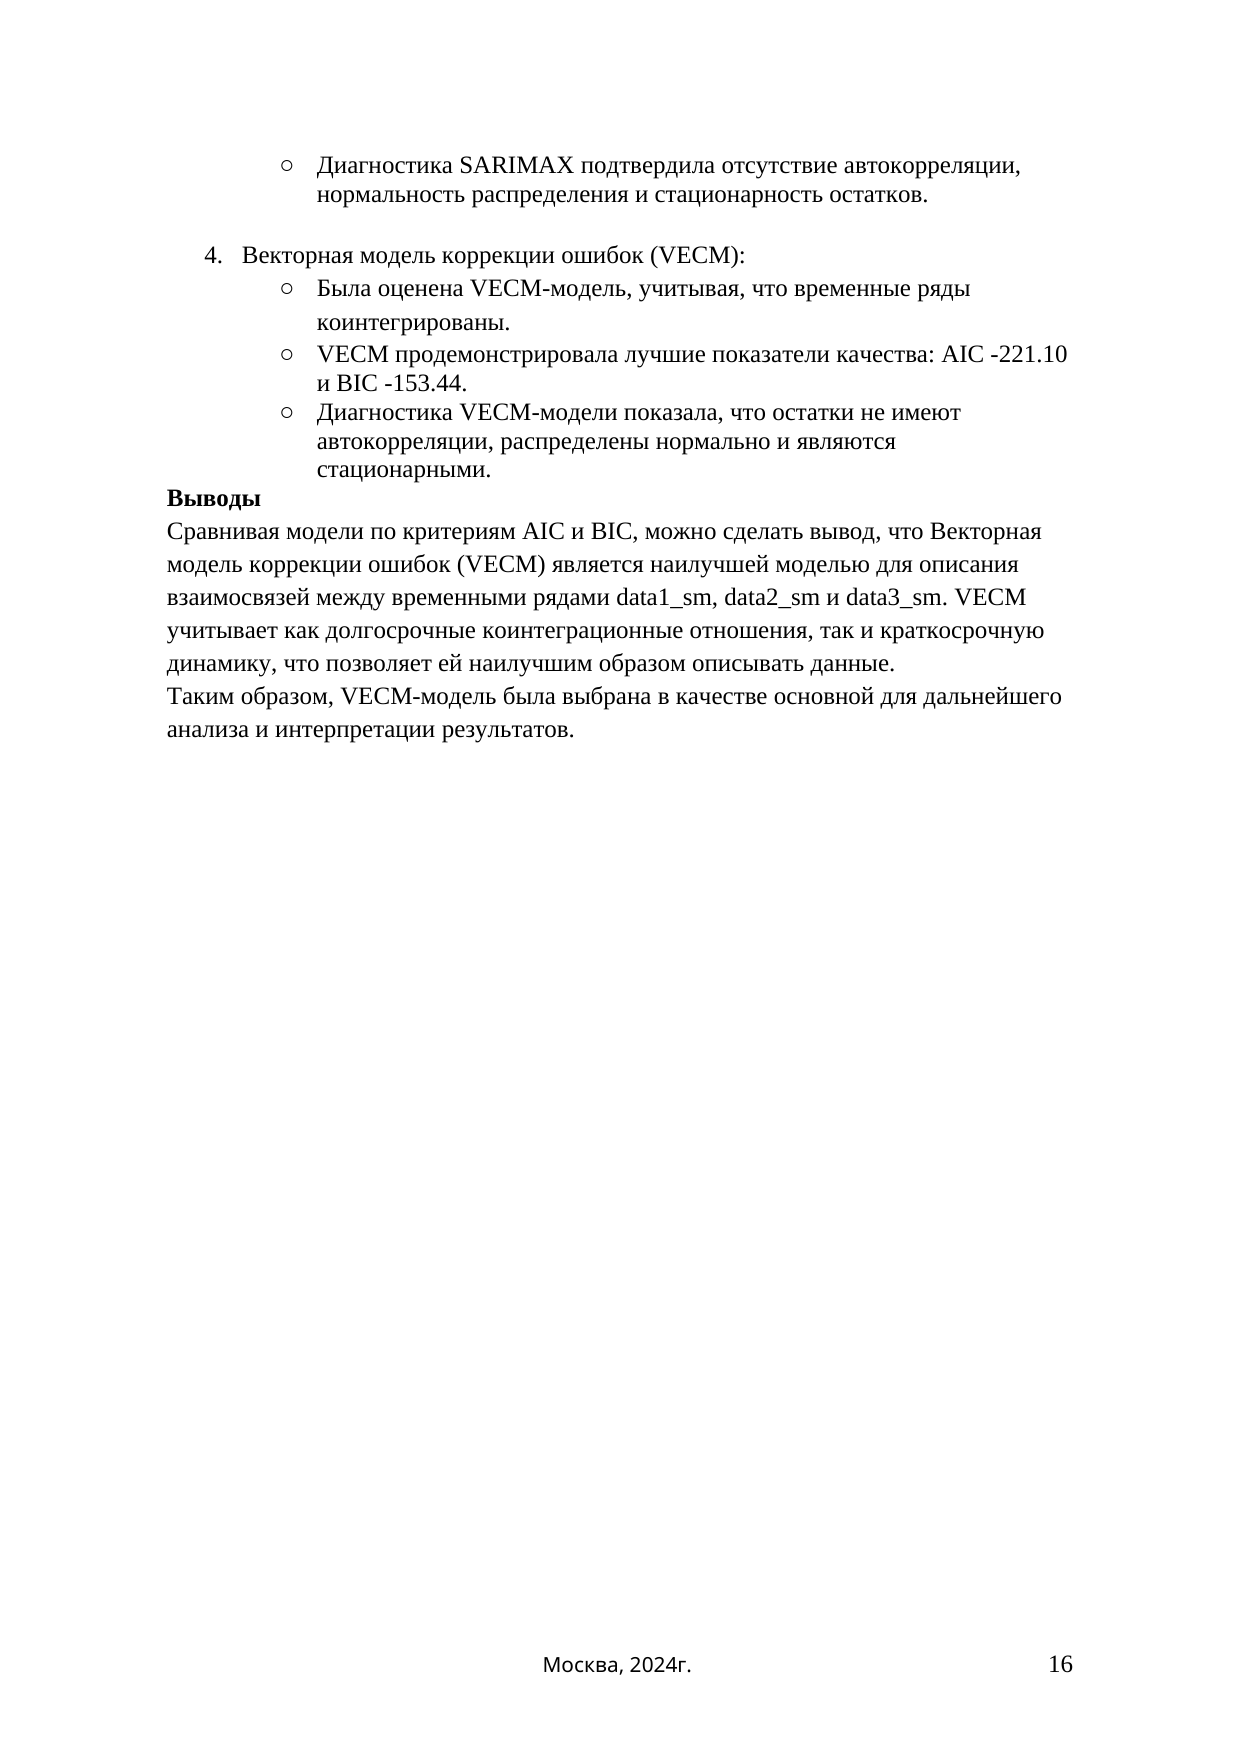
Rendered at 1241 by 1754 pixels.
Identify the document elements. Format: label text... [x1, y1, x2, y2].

list Диагностика VECM-модели показала, что остатки не имеют автокорреляции, распределены нормально и являются стационарными. [279, 397, 1073, 483]
list Диагностика SARIMAX подтвердила отсутствие автокорреляции, нормальность распределения и стационарность остатков. [279, 150, 1073, 207]
list Была оценена VECM-модель, учитывая, что временные ряды коинтегрированы. [279, 273, 1073, 335]
text Таким образом, VECM-модель была выбрана в качестве основной для дальнейшего анализа и интерпретации результатов. [167, 681, 1073, 743]
list VECM продемонстрировала лучшие показатели качества: AIC -221.10 и BIC -153.44. [279, 339, 1073, 397]
text Выводы [167, 483, 1073, 512]
text Сравнивая модели по критериям AIC и BIC, можно сделать вывод, что Векторная модель коррекции ошибок (VECM) является наилучшей моделью для описания взаимосвязей между временными рядами data1_sm, data2_sm и data3_sm. VECM учитывает как долгосрочные коинтеграционные отношения, так и краткосрочную динамику, что позволяет ей наилучшим образом описывать данные. [167, 516, 1073, 677]
list Векторная модель коррекции ошибок (VECM): [204, 241, 1073, 269]
